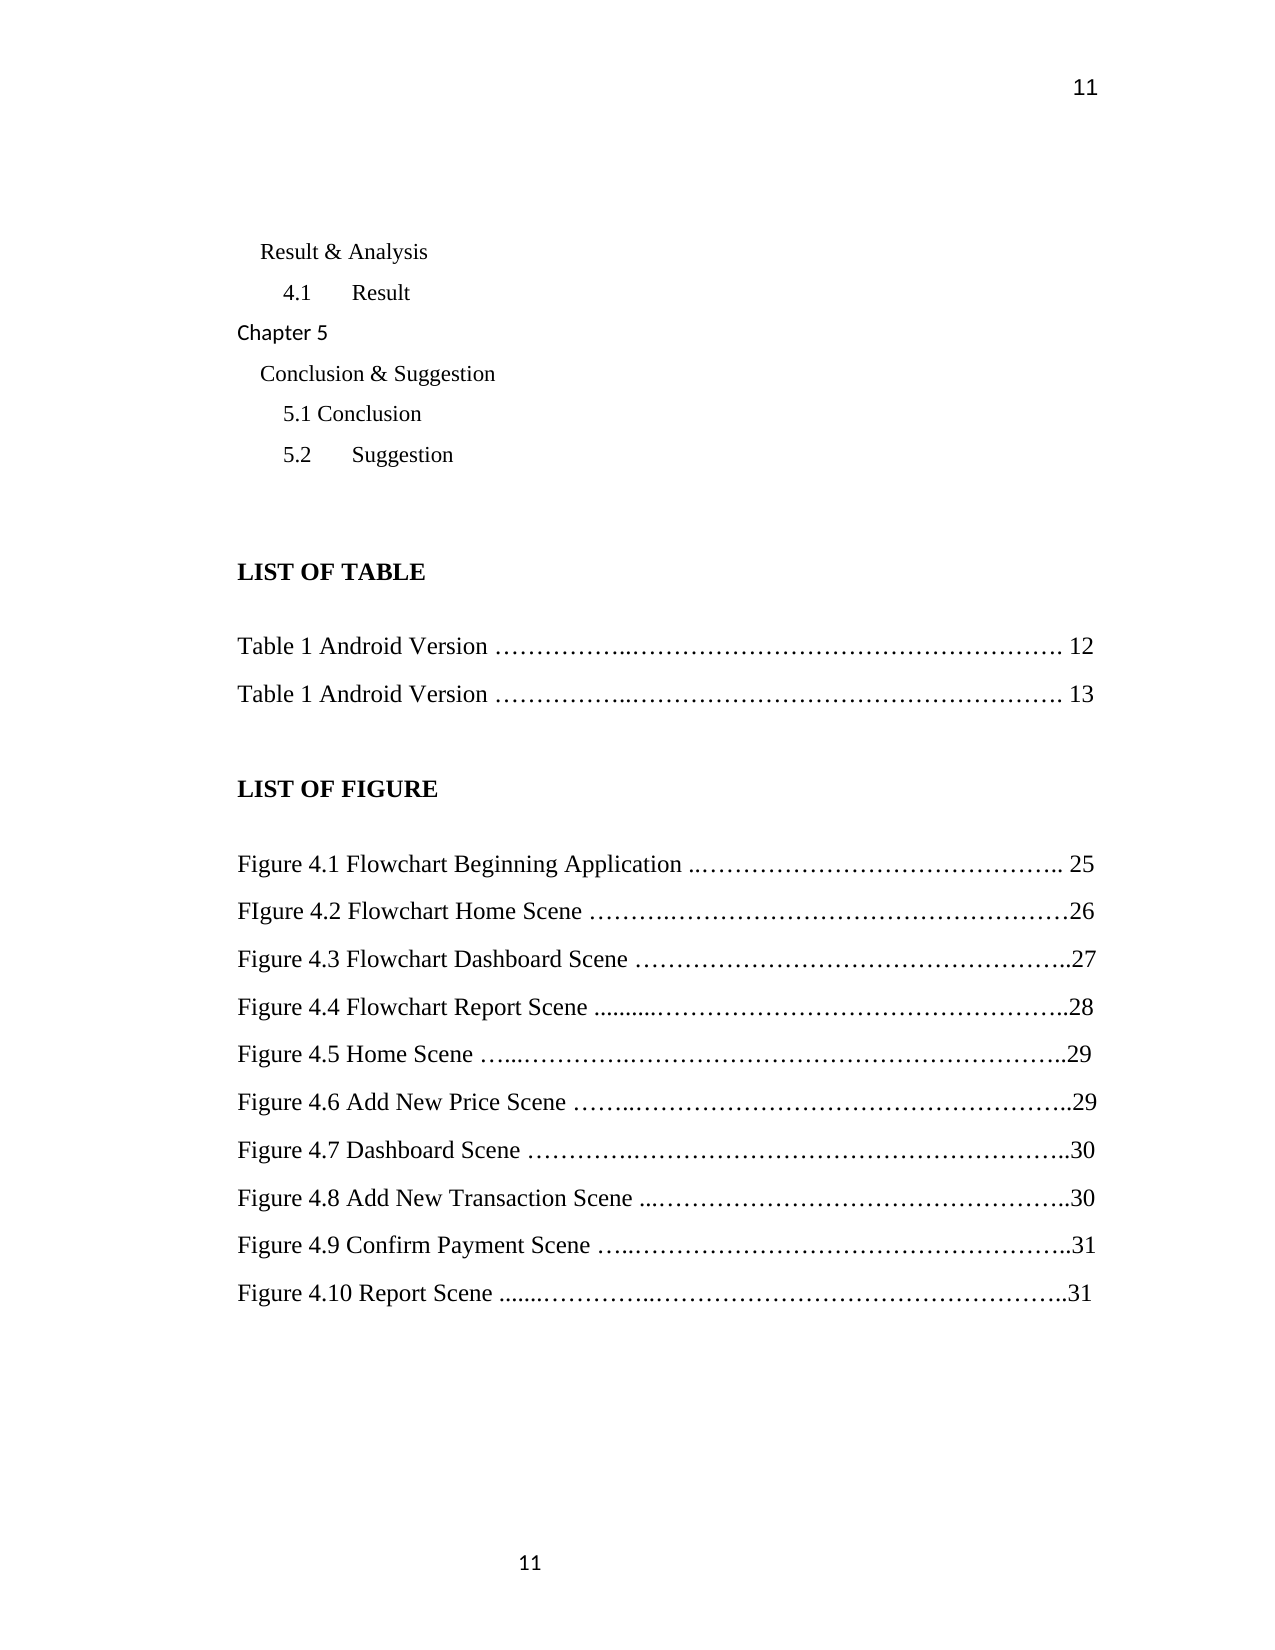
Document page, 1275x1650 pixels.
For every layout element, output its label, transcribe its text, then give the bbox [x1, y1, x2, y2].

text Figure 4.4 Flowchart Report Scene ..........…………………………………………..28 [237, 992, 1098, 1021]
text Table 1 Android Version ……………..……………………………………………. 13 [237, 679, 1098, 708]
text Figure 4.7 Dashboard Scene ………….……………………………………………..30 [237, 1135, 1098, 1164]
text Figure 4.9 Confirm Payment Scene …..……………………………………………..31 [237, 1230, 1098, 1259]
text Figure 4.6 Add New Price Scene ……..……………………………………………..29 [237, 1087, 1098, 1116]
subtitle LIST OF TABLE [237, 557, 1098, 586]
text FIgure 4.2 Flowchart Home Scene ……….…………………………………………26 [237, 896, 1098, 925]
subtitle LIST OF FIGURE [237, 774, 1098, 803]
text Table 1 Android Version ……………..……………………………………………. 12 [237, 631, 1098, 660]
text Figure 4.1 Flowchart Beginning Application ..…………………………………….. 25 [237, 849, 1098, 877]
text Figure 4.3 Flowchart Dashboard Scene ……………………………………………..27 [237, 944, 1098, 973]
text Figure 4.8 Add New Transaction Scene ...…………………………………………..30 [237, 1183, 1098, 1211]
text Figure 4.10 Report Scene .......…………..…………………………………………..31 [237, 1278, 1098, 1307]
text Figure 4.5 Home Scene …...………….……………………………………………..29 [237, 1039, 1098, 1068]
